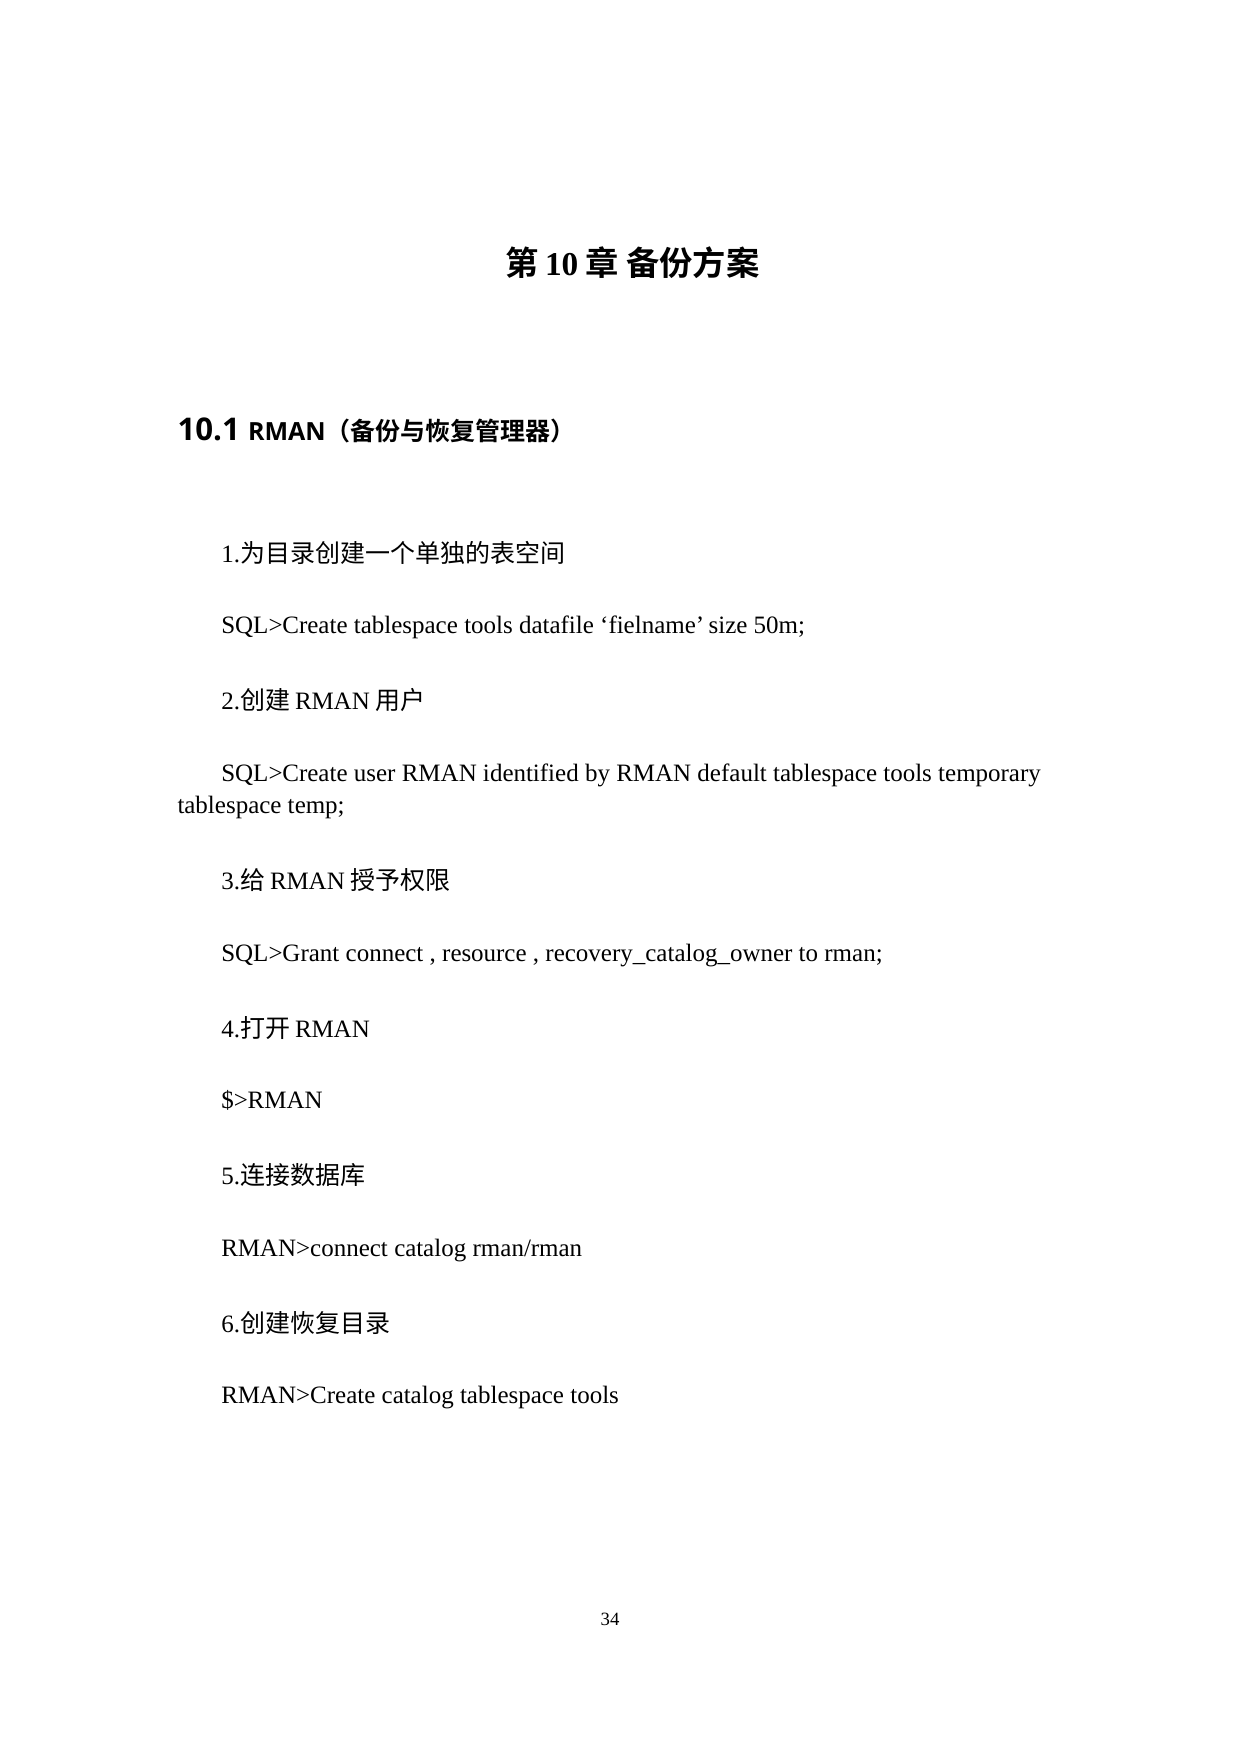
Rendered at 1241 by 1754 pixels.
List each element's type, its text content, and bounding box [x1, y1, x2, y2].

text 3.给RMAN授予权限 [177, 846, 1087, 911]
text 4.打开RMAN [177, 994, 1087, 1059]
text RMAN>Create catalog tablespace tools [177, 1379, 1087, 1411]
text SQL>Create user RMAN identified by RMAN default tablespace tools temporary tablespace temp; [177, 756, 1087, 821]
text 5.连接数据库 [177, 1141, 1087, 1206]
subtitle 10.1 RMAN（备份与恢复管理器） [177, 396, 1087, 461]
text 1.为目录创建一个单独的表空间 [177, 519, 1087, 584]
text $>RMAN [177, 1084, 1087, 1116]
text 6.创建恢复目录 [177, 1289, 1087, 1354]
subtitle 第10章 备份方案 [177, 228, 1087, 293]
text SQL>Grant connect , resource , recovery_catalog_owner to rman; [177, 936, 1087, 969]
text 2.创建RMAN用户 [177, 666, 1087, 731]
text SQL>Create tablespace tools datafile ‘fielname’ size 50m; [177, 609, 1087, 641]
text RMAN>connect catalog rman/rman [177, 1231, 1087, 1264]
